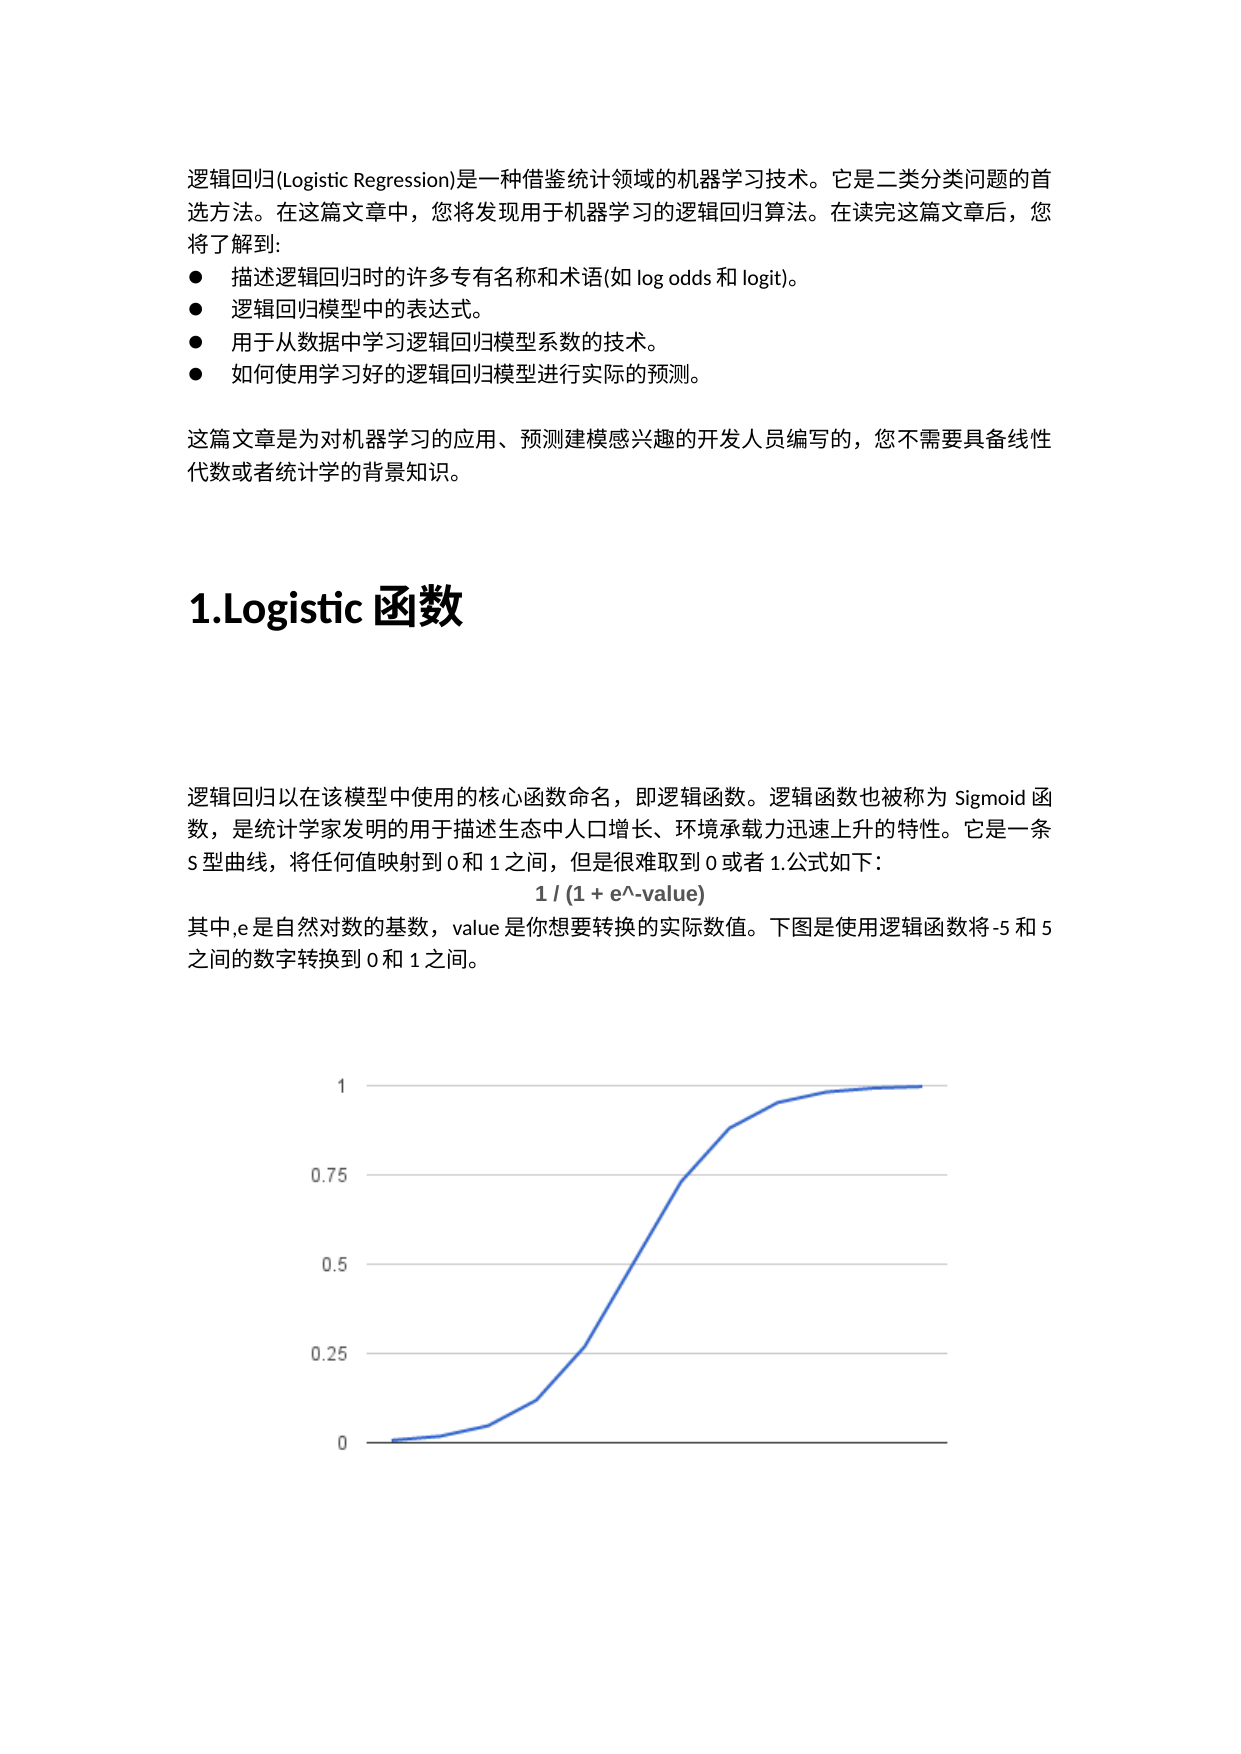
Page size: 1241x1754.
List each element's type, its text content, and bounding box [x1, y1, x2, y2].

list 这篇文章是为对机器学习的应用、预测建模感兴趣的开发人员编写的，您不需要具备线性代数或者统计学的背景知识。 [187, 422, 1053, 487]
list 描述逻辑回归时的许多专有名称和术语(如 log odds和logit)。 [187, 259, 1053, 292]
text 逻辑回归(Logistic Regression)是一种借鉴统计领域的机器学习技术。它是二类分类问题的首选方法。在这篇文章中，您将发现用于机器学习的逻辑回归算法。在读完这篇文章后，您将了解到: [187, 162, 1053, 259]
list 如何使用学习好的逻辑回归模型进行实际的预测。 [187, 357, 1053, 389]
picture [187, 974, 1125, 1555]
subtitle 1.Logistic函数 [187, 555, 1053, 652]
list 逻辑回归模型中的表达式。 [187, 292, 1053, 324]
list 逻辑回归以在该模型中使用的核心函数命名，即逻辑函数。逻辑函数也被称为Sigmoid函数，是统计学家发明的用于描述生态中人口增长、环境承载力迅速上升的特性。它是一条S型曲线，将任何值映射到0和1之间，但是很难取到0或者1.公式如下： [187, 779, 1053, 877]
list 用于从数据中学习逻辑回归模型系数的技术。 [187, 324, 1053, 357]
list 1 / (1 + e^-value) [187, 877, 1053, 909]
list 其中,e是自然对数的基数，value是你想要转换的实际数值。下图是使用逻辑函数将-5和5之间的数字转换到0和1之间。 [187, 909, 1053, 974]
